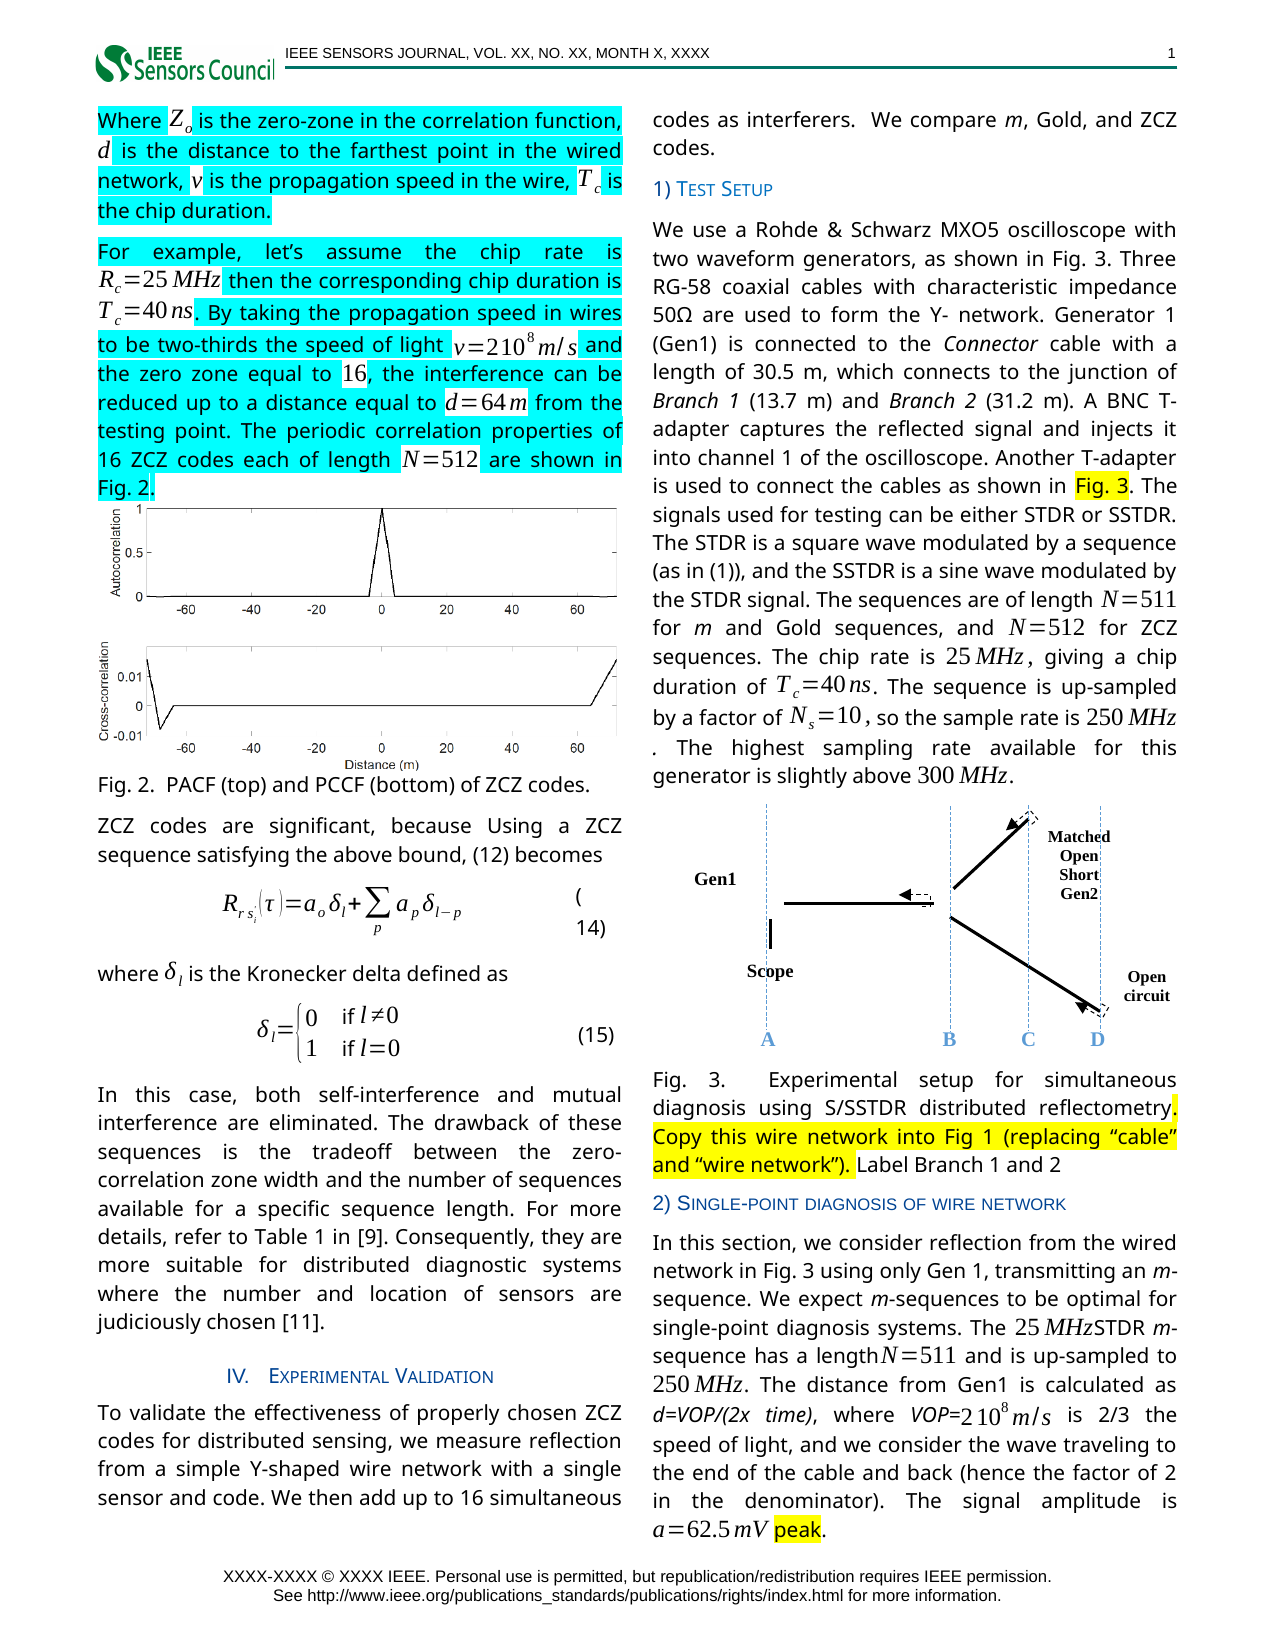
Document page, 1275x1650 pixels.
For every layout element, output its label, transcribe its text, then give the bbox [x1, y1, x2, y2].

text In this case, both self-interference and mutual interference are eliminated. The drawback of these sequences is the tradeoff between the zero-correlation zone width and the number of sequences available for a specific sequence length. For more details, refer to Table 1 in . Consequently, they are more suitable for distributed diagnostic systems where the number and location of sensors are judiciously chosen. [97, 1080, 622, 1336]
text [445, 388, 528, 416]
text For example, let’s assume the chip rate is then the corresponding chip duration is . By taking the propagation speed in wires to be two-thirds the speed of light and the zero zone equal to , the interference can be reduced up to a distance equal to from the testing point. The periodic correlation properties of 16 ZCZ codes each of length are shown in Fig. 2. [97, 237, 622, 388]
text To validate the effectiveness of properly chosen ZCZ codes for distributed sensing, we measure reflection from a simple Y-shaped wire network with a single sensor and code. We then add up to 16 simultaneous codes as interferers. We compare m, Gold, and ZCZ codes. [652, 105, 1177, 162]
table_cell if [330, 1030, 566, 1067]
text In this section, we consider reflection from the wired network in Fig. 3 using only Gen 1, transmitting an m-sequence. We expect m-sequences to be optimal for single-point diagnosis systems. The STDR m-sequence has a length and is up-sampled to . The distance from Gen1 is calculated as d=VOP/(2x time), where VOP= is 2/3 the speed of light, and we consider the wave traveling to the end of the cable and back (hence the factor of 2 in the denominator). The signal amplitude is peak. [652, 1228, 1177, 1544]
table_header [98, 881, 564, 945]
text 1) Test Setup [652, 174, 1177, 203]
text 2) Single-point diagnosis of wire network [652, 1191, 1177, 1215]
table_header if [330, 1002, 566, 1030]
text Where is the zero-zone in the correlation function, is the distance to the farthest point in the wired network, is the propagation speed in the wire, is the chip duration. [97, 105, 622, 225]
picture [97, 501, 623, 771]
text To validate the effectiveness of properly chosen ZCZ codes for distributed sensing, we measure reflection from a simple Y-shaped wire network with a single sensor and code. We then add up to 16 simultaneous codes as interferers. We compare m, Gold, and ZCZ codes. [97, 1398, 622, 1511]
text Fig. 2. PACF (top) and PCCF (bottom) of ZCZ codes. [97, 771, 622, 799]
table_header [95, 1002, 330, 1067]
text We use a Rohde & Schwarz MXO5 oscilloscope with two waveform generators, as shown in Fig. 3. Three RG-58 coaxial cables with characteristic impedance 50Ω are used to form the Y- network. Generator 1 (Gen1) is connected to the Connector cable with a length of 30.5 m, which connects to the junction of Branch 1 (13.7 m) and Branch 2 (31.2 m). A BNC T-adapter captures the reflected signal and injects it into channel 1 of the oscilloscope. Another T-adapter is used to connect the cables as shown in Fig. 3. The signals used for testing can be either STDR or SSTDR. The STDR is a square wave modulated by a sequence (as in (1)), and the SSTDR is a sine wave modulated by the STDR signal. The sequences are of length for m and Gold sequences, and for ZCZ sequences. The chip rate is giving a chip duration of . The sequence is up-sampled by a factor of so the sample rate is . The highest sampling rate available for this generator is slightly above . [652, 215, 1177, 790]
text For example, let’s assume the chip rate is then the corresponding chip duration is . By taking the propagation speed in wires to be two-thirds the speed of light and the zero zone equal to , the interference can be reduced up to a distance equal to from the testing point. The periodic correlation properties of 16 ZCZ codes each of length are shown in Fig. 2. [155, 445, 622, 501]
text ZCZ codes are significant, because Using a ZCZ sequence satisfying the above bound, (12) becomes [97, 811, 622, 868]
text where is the Kronecker delta defined as [97, 958, 622, 989]
subtitle Experimental Validation [97, 1361, 622, 1389]
table_header (14) [564, 881, 621, 945]
table_header (15) [566, 1002, 626, 1067]
text Fig. 3. Experimental setup for simultaneous diagnosis using S/SSTDR distributed reflectometry. Copy this wire network into Fig 1 (replacing “cable” and “wire network”). Label Branch 1 and 2 [652, 802, 1177, 1179]
picture [95, 45, 275, 82]
